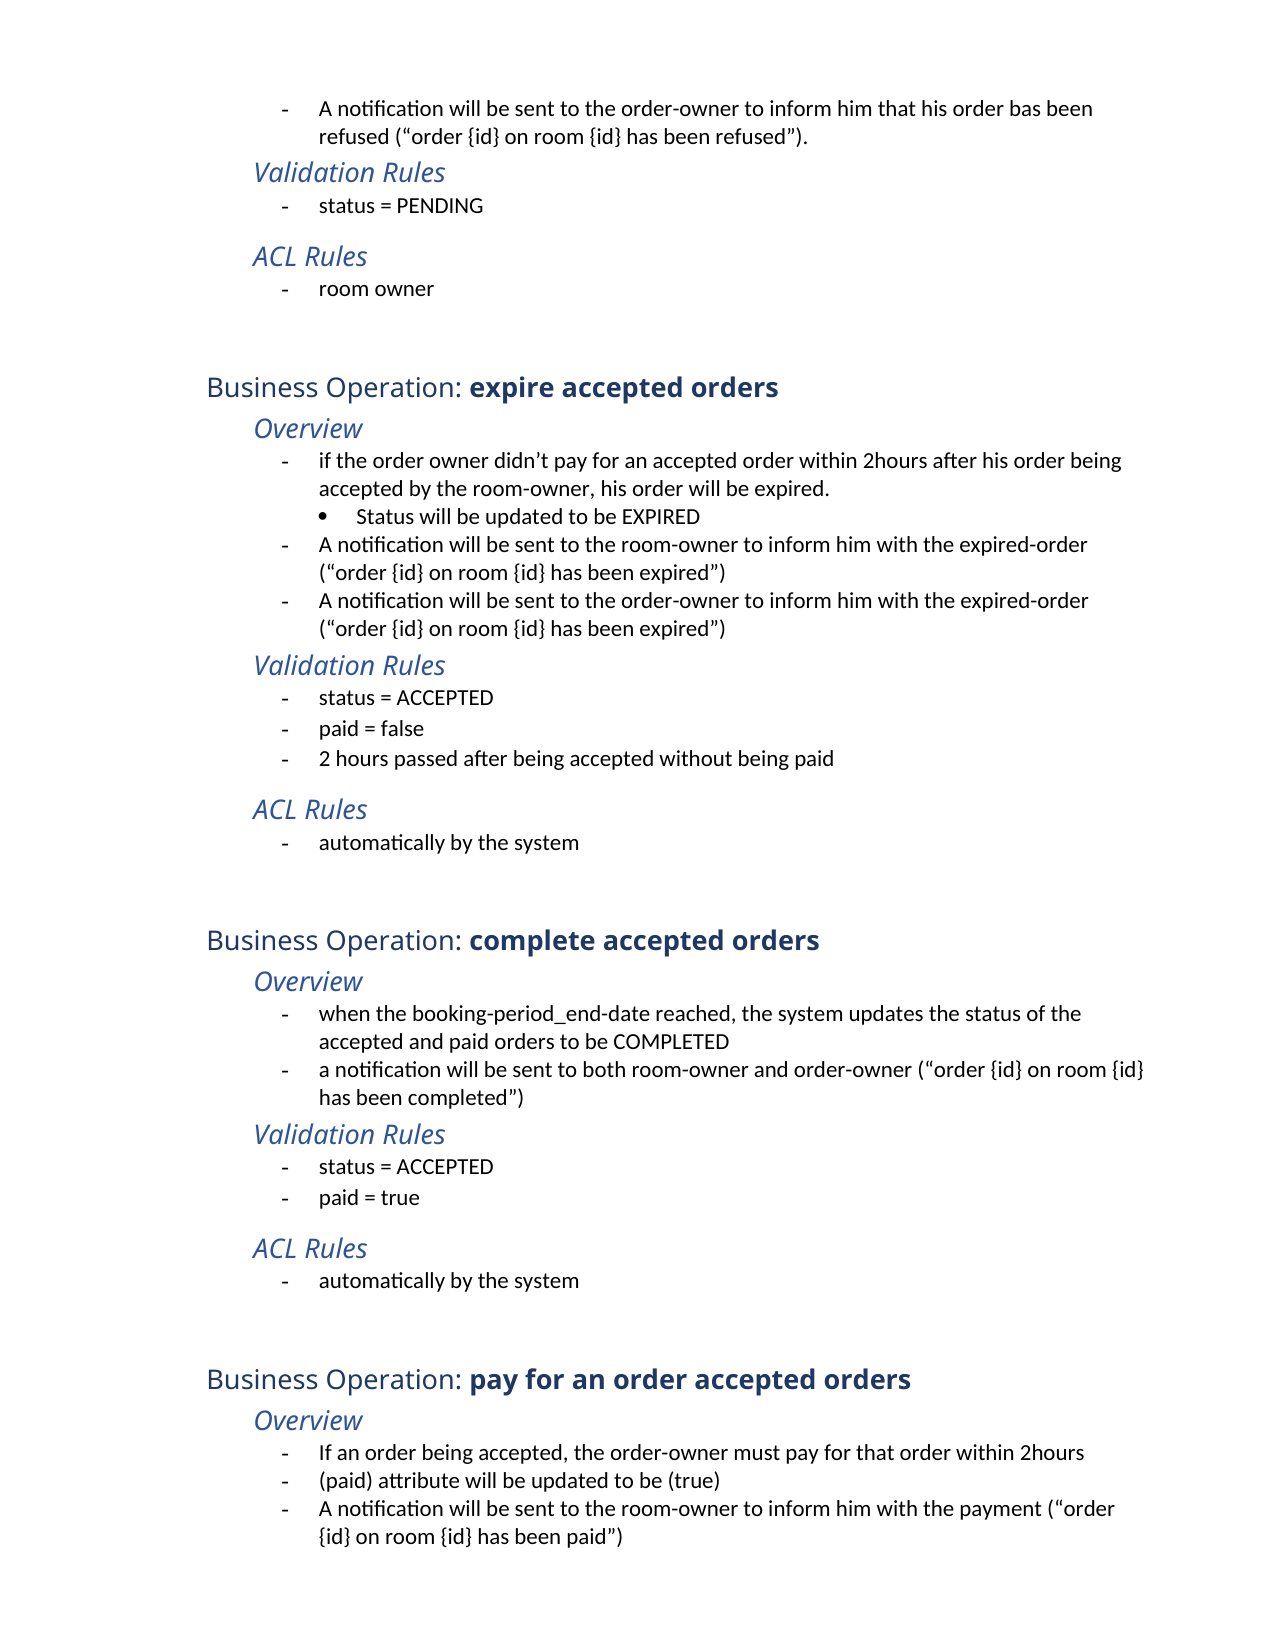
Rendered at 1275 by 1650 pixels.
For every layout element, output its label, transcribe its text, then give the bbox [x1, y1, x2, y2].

subtitle Business Operation: pay for an order accepted orders [206, 1360, 1153, 1397]
list (paid) attribute will be updated to be (true) [281, 1466, 1153, 1494]
subtitle Validation Rules [253, 1116, 1153, 1152]
list if the order owner didn’t pay for an accepted order within 2hours after his order being accepted by the room-owner, his order will be expired. [281, 446, 1153, 502]
list a notification will be sent to both room-owner and order-owner (“order {id} on room {id} has been completed”) [281, 1055, 1153, 1111]
list room owner [281, 274, 1153, 303]
list If an order being accepted, the order-owner must pay for that order within 2hours [281, 1438, 1153, 1466]
subtitle Overview [253, 1401, 1153, 1438]
subtitle Overview [253, 962, 1153, 999]
subtitle Validation Rules [253, 647, 1153, 683]
list paid = true [281, 1183, 1153, 1211]
subtitle Overview [253, 409, 1153, 446]
list 2 hours passed after being accepted without being paid [281, 744, 1153, 772]
list status = PENDING [281, 191, 1153, 219]
subtitle ACL Rules [253, 1229, 1153, 1266]
list status = ACCEPTED [281, 1152, 1153, 1180]
list A notification will be sent to the order-owner to inform him that his order bas been refused (“order {id} on room {id} has been refused”). [281, 94, 1153, 150]
subtitle Business Operation: complete accepted orders [206, 921, 1153, 958]
list paid = false [281, 714, 1153, 742]
list A notification will be sent to the room-owner to inform him with the expired-order (“order {id} on room {id} has been expired”) [281, 530, 1153, 586]
subtitle Validation Rules [253, 154, 1153, 191]
subtitle Business Operation: expire accepted orders [206, 368, 1153, 405]
list A notification will be sent to the room-owner to inform him with the payment (“order {id} on room {id} has been paid”) [281, 1494, 1153, 1550]
subtitle ACL Rules [253, 238, 1153, 274]
list status = ACCEPTED [281, 683, 1153, 711]
subtitle ACL Rules [253, 791, 1153, 828]
list Status will be updated to be EXPIRED [319, 502, 1153, 530]
list A notification will be sent to the order-owner to inform him with the expired-order (“order {id} on room {id} has been expired”) [281, 586, 1153, 642]
list automatically by the system [281, 828, 1153, 856]
list automatically by the system [281, 1266, 1153, 1294]
list when the booking-period_end-date reached, the system updates the status of the accepted and paid orders to be COMPLETED [281, 999, 1153, 1055]
